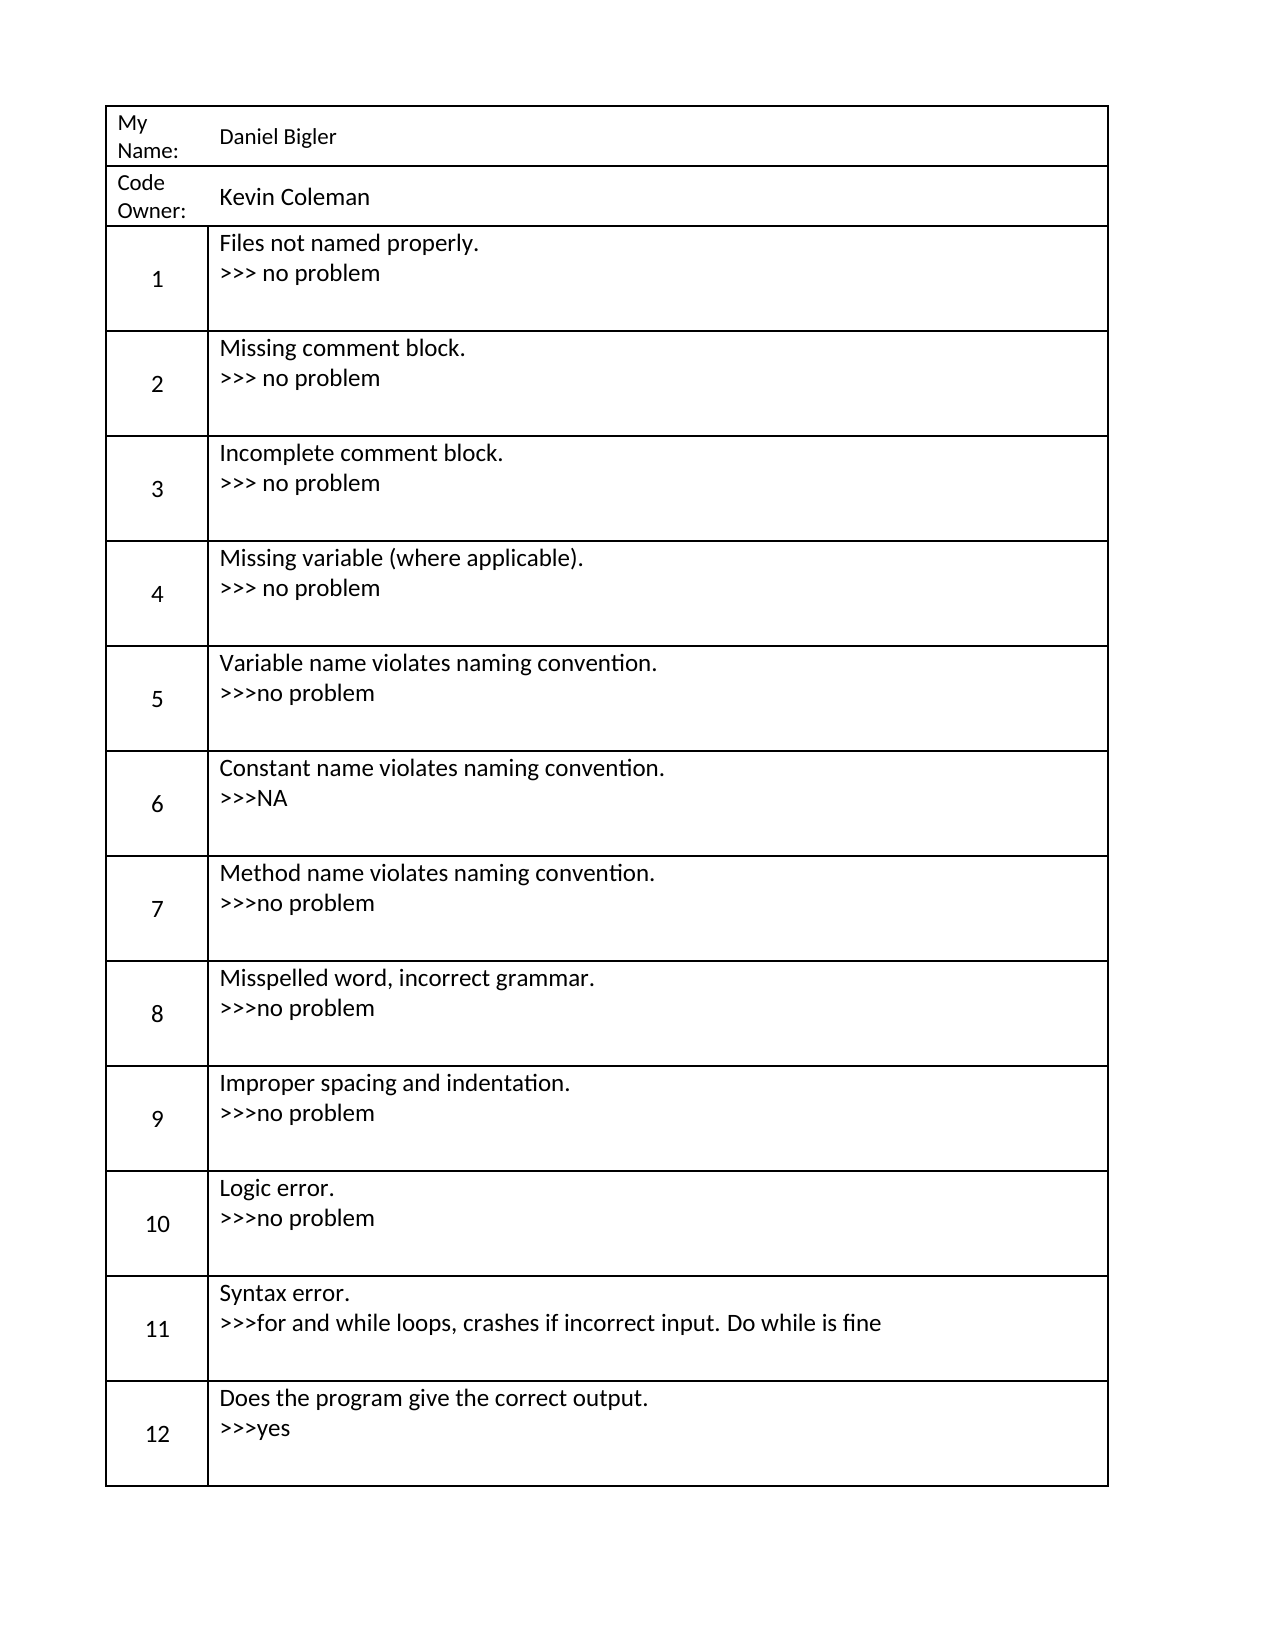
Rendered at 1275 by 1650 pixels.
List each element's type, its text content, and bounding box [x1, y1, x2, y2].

table_cell Improper spacing and indentation. >>>no problem [209, 1067, 1107, 1170]
table_cell Constant name violates naming convention. >>>NA [209, 752, 1107, 855]
table_cell 11 [107, 1277, 207, 1380]
table_cell Variable name violates naming convention. >>>no problem [209, 647, 1107, 750]
table_cell 6 [107, 752, 207, 855]
table_cell 8 [107, 962, 207, 1065]
table_cell Does the program give the correct output. >>>yes [209, 1382, 1107, 1485]
table_header Daniel Bigler [208, 107, 1107, 165]
table_cell Syntax error. >>>for and while loops, crashes if incorrect input. Do while is fine [209, 1277, 1107, 1380]
table_cell 9 [107, 1067, 207, 1170]
table_cell 3 [107, 437, 207, 540]
table_cell Logic error. >>>no problem [209, 1172, 1107, 1275]
table_cell 7 [107, 857, 207, 960]
table_cell 1 [107, 227, 207, 330]
table_cell Kevin Coleman [208, 167, 1107, 225]
table_cell 2 [107, 332, 207, 435]
table_cell 4 [107, 542, 207, 645]
table_cell Incomplete comment block. >>> no problem [209, 437, 1107, 540]
table_cell Misspelled word, incorrect grammar. >>>no problem [209, 962, 1107, 1065]
table_cell Method name violates naming convention. >>>no problem [209, 857, 1107, 960]
table_cell Missing comment block. >>> no problem [209, 332, 1107, 435]
table_cell 10 [107, 1172, 207, 1275]
table_cell Files not named properly. >>> no problem [209, 227, 1107, 330]
table_header My Name: [107, 107, 208, 165]
table_cell 12 [107, 1382, 207, 1485]
table_cell 5 [107, 647, 207, 750]
table_cell Code Owner: [107, 167, 208, 225]
table_cell Missing variable (where applicable). >>> no problem [209, 542, 1107, 645]
